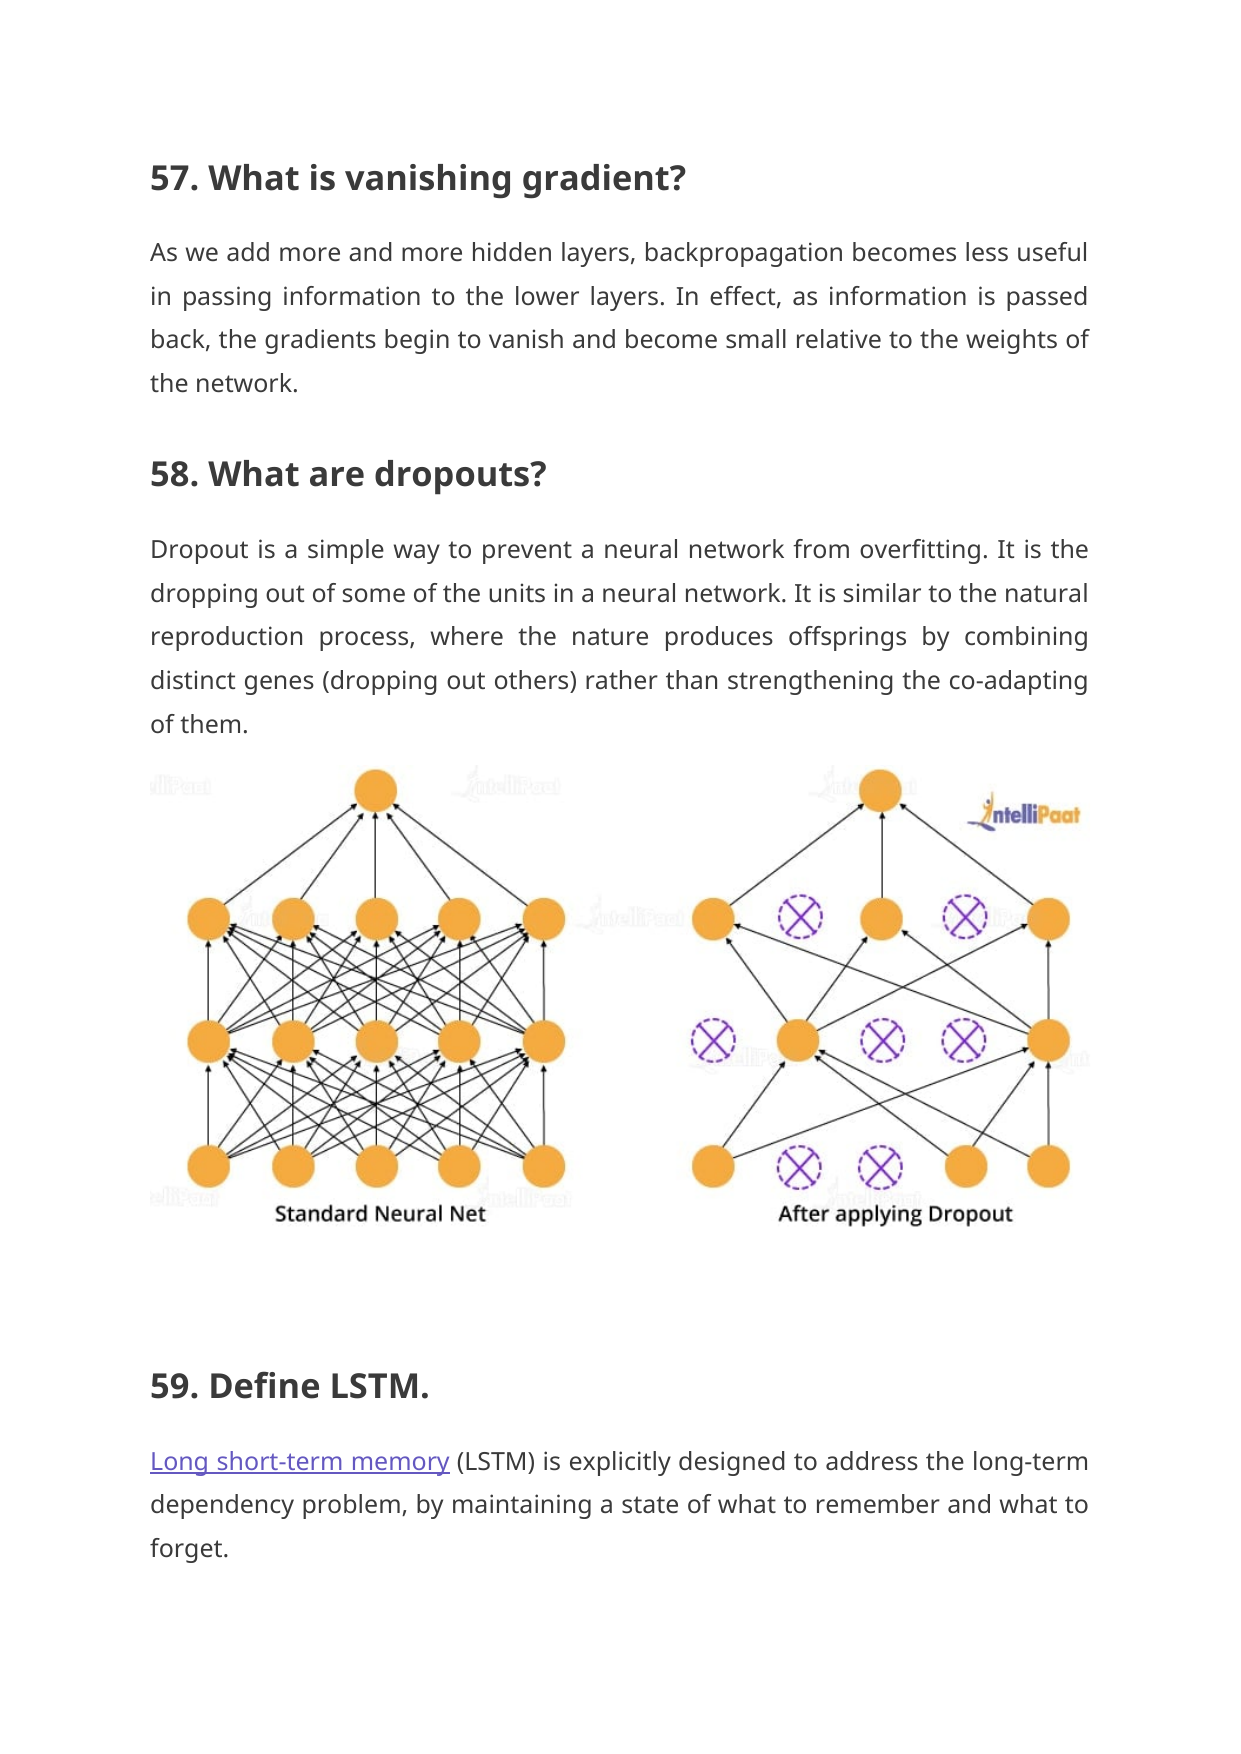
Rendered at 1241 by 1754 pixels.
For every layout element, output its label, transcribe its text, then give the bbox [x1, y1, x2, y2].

subtitle 59. Define LSTM. [150, 1358, 1090, 1408]
text As we add more and more hidden layers, backpropagation becomes less useful in passing information to the lower layers. In effect, as information is passed back, the gradients begin to vanish and become small relative to the weights of the network. [150, 225, 1090, 400]
subtitle 57. What is vanishing gradient? [150, 150, 1090, 200]
text Dropout is a simple way to prevent a neural network from overfitting. It is the dropping out of some of the units in a neural network. It is similar to the natural reproduction process, where the nature produces offsprings by combining distinct genes (dropping out others) rather than strengthening the co-adapting of them. [150, 522, 1090, 741]
subtitle 58. What are dropouts? [150, 447, 1090, 497]
text Long short-term memory (LSTM) is explicitly designed to address the long-term dependency problem, by maintaining a state of what to remember and what to forget. [150, 1433, 1090, 1565]
picture [150, 765, 1091, 1243]
